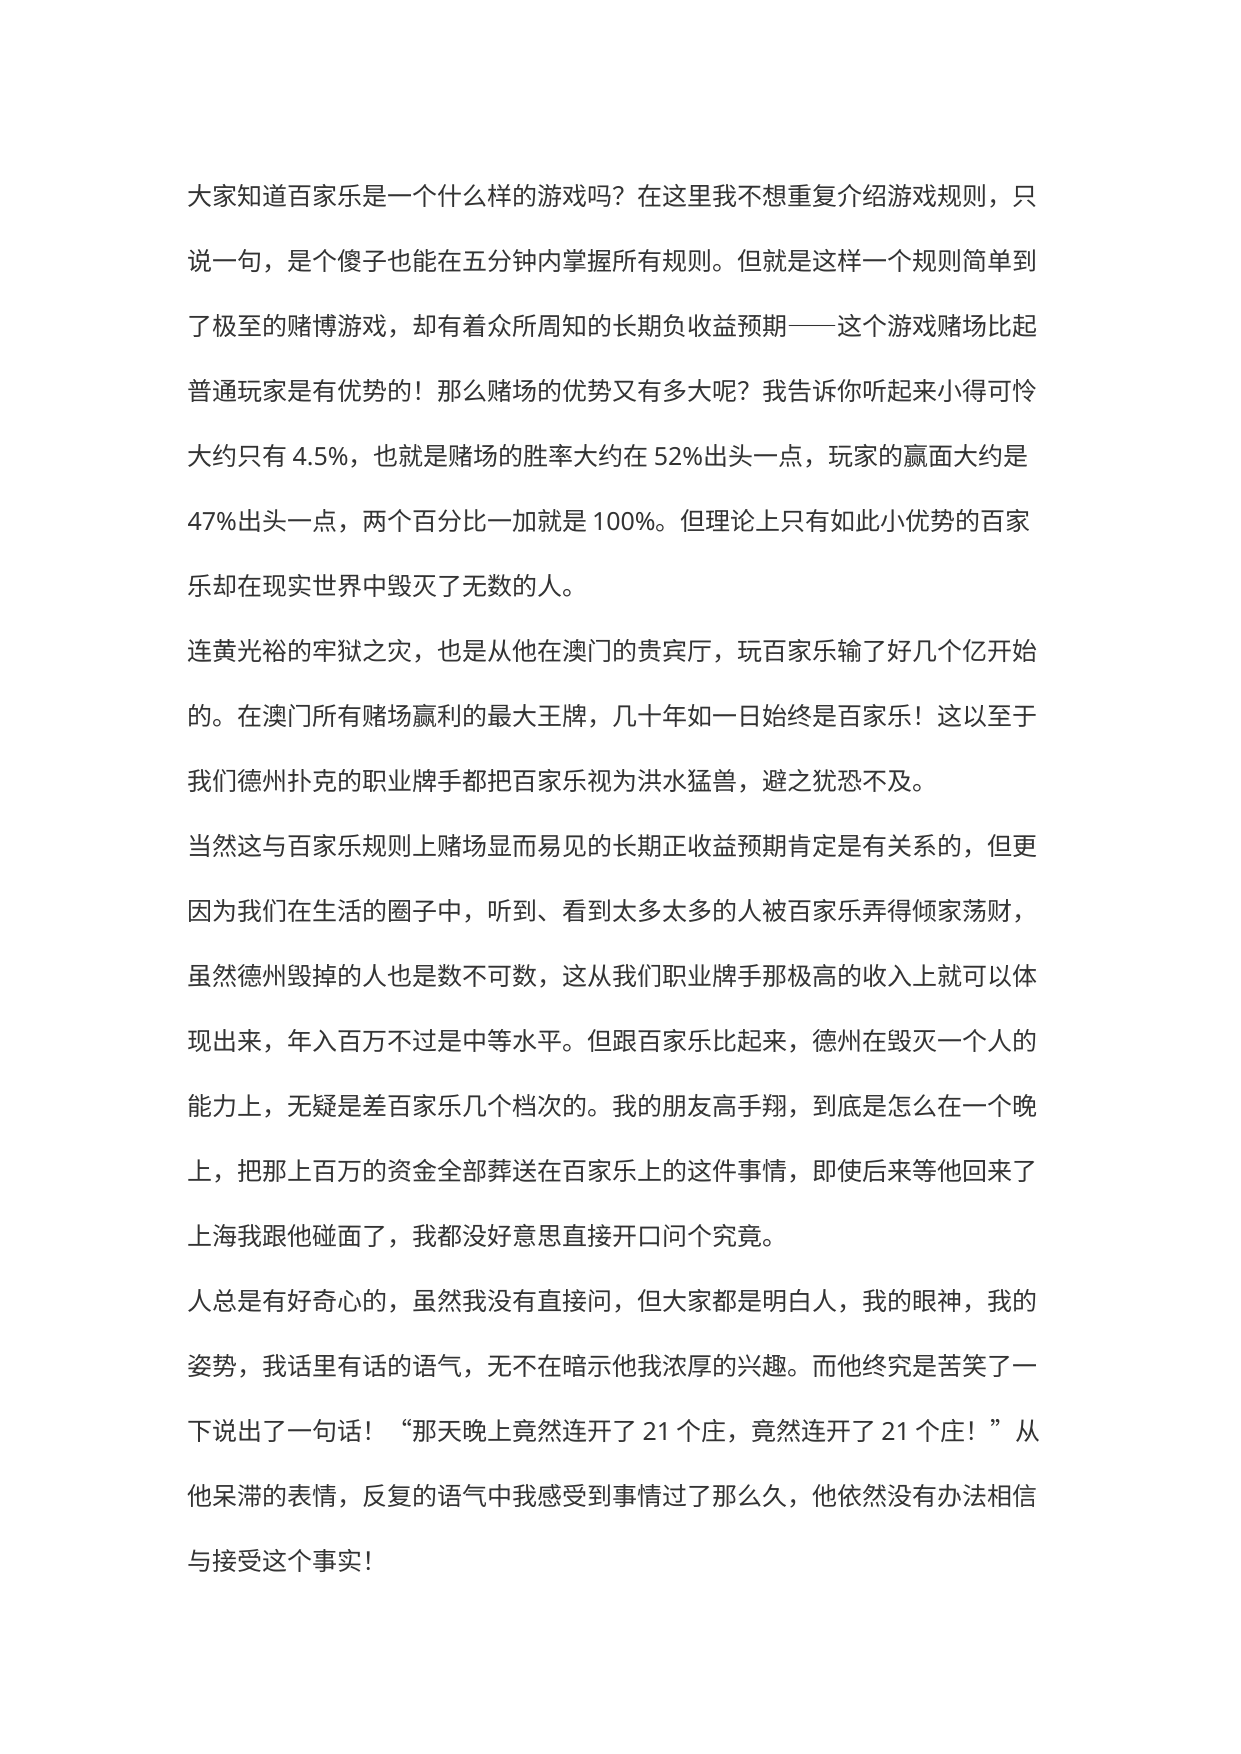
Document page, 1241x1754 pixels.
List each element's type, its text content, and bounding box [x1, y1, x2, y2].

text 连黄光裕的牢狱之灾，也是从他在澳门的贵宾厅，玩百家乐输了好几个亿开始的。在澳门所有赌场赢利的最大王牌，几十年如一日始终是百家乐！这以至于我们德州扑克的职业牌手都把百家乐视为洪水猛兽，避之犹恐不及。 [187, 617, 1053, 812]
text 当然这与百家乐规则上赌场显而易见的长期正收益预期肯定是有关系的，但更因为我们在生活的圈子中，听到、看到太多太多的人被百家乐弄得倾家荡财，虽然德州毁掉的人也是数不可数，这从我们职业牌手那极高的收入上就可以体现出来，年入百万不过是中等水平。但跟百家乐比起来，德州在毁灭一个人的能力上，无疑是差百家乐几个档次的。我的朋友高手翔，到底是怎么在一个晚上，把那上百万的资金全部葬送在百家乐上的这件事情，即使后来等他回来了上海我跟他碰面了，我都没好意思直接开口问个究竟。 [187, 812, 1053, 1267]
text 人总是有好奇心的，虽然我没有直接问，但大家都是明白人，我的眼神，我的姿势，我话里有话的语气，无不在暗示他我浓厚的兴趣。而他终究是苦笑了一下说出了一句话！“那天晚上竟然连开了21个庄，竟然连开了21个庄！”从他呆滞的表情，反复的语气中我感受到事情过了那么久，他依然没有办法相信与接受这个事实！ [187, 1267, 1053, 1592]
text 大家知道百家乐是一个什么样的游戏吗？在这里我不想重复介绍游戏规则，只说一句，是个傻子也能在五分钟内掌握所有规则。但就是这样一个规则简单到了极至的赌博游戏，却有着众所周知的长期负收益预期——这个游戏赌场比起普通玩家是有优势的！那么赌场的优势又有多大呢？我告诉你听起来小得可怜大约只有4.5%，也就是赌场的胜率大约在52%出头一点，玩家的赢面大约是47%出头一点，两个百分比一加就是100%。但理论上只有如此小优势的百家乐却在现实世界中毁灭了无数的人。 [187, 162, 1053, 617]
